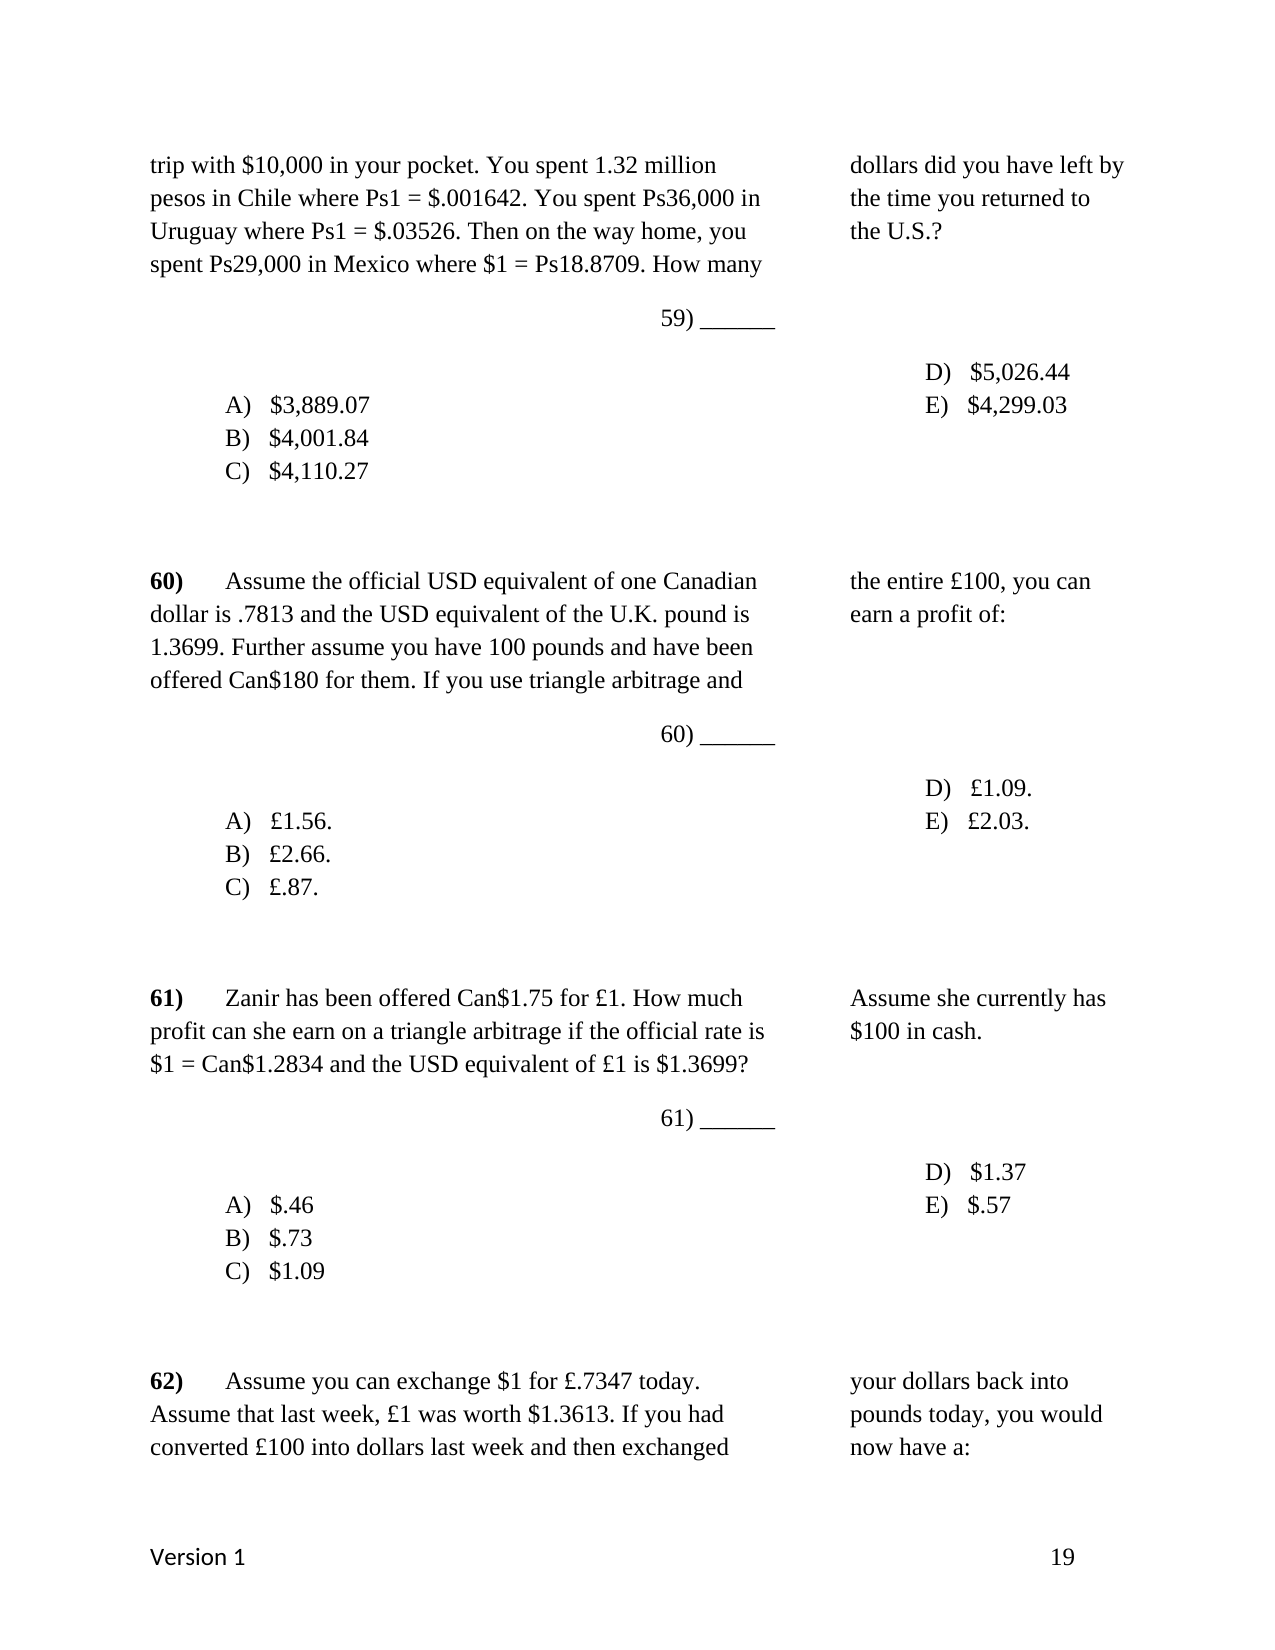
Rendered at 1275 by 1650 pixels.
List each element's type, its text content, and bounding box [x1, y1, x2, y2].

text 60) Assume the official USD equivalent of one Canadian dollar is .7813 and the USD equivalent of the U.K. pound is 1.3699. Further assume you have 100 pounds and have been offered Can$180 for them. If you use triangle arbitrage and the entire £100, you can earn a profit of: [850, 566, 1125, 628]
text A) $3,889.07 B) $4,001.84 C) $4,110.27 D) $5,026.44 E) $4,299.03 [850, 357, 1125, 452]
text 60) Assume the official USD equivalent of one Canadian dollar is .7813 and the USD equivalent of the U.K. pound is 1.3699. Further assume you have 100 pounds and have been offered Can$180 for them. If you use triangle arbitrage and the entire £100, you can earn a profit of: [150, 566, 775, 694]
text 61) Zanir has been offered Can$1.75 for £1. How much profit can she earn on a triangle arbitrage if the official rate is $1 = Can$1.2834 and the USD equivalent of £1 is $1.3699? Assume she currently has $100 in cash. [850, 983, 1125, 1045]
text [850, 150, 1125, 245]
text A) $.46 B) $.73 C) $1.09 D) $1.37 E) $.57 [850, 1157, 1125, 1251]
text 62) Assume you can exchange $1 for £.7347 today. Assume that last week, £1 was worth $1.3613. If you had converted £100 into dollars last week and then exchanged your dollars back into pounds today, you would now have a: [150, 1366, 775, 1461]
text 62) Assume you can exchange $1 for £.7347 today. Assume that last week, £1 was worth $1.3613. If you had converted £100 into dollars last week and then exchanged your dollars back into pounds today, you would now have a: [850, 1366, 1125, 1461]
text 61) Zanir has been offered Can$1.75 for £1. How much profit can she earn on a triangle arbitrage if the official rate is $1 = Can$1.2834 and the USD equivalent of £1 is $1.3699? Assume she currently has $100 in cash. [150, 983, 775, 1078]
text A) £1.56. B) £2.66. C) £.87. D) £1.09. E) £2.03. [850, 773, 1125, 868]
text 61) ______ [150, 1103, 775, 1132]
text 59) ______ [150, 303, 775, 332]
text A) £1.56. B) £2.66. C) £.87. D) £1.09. E) £2.03. [150, 773, 775, 901]
text A) $3,889.07 B) $4,001.84 C) $4,110.27 D) $5,026.44 E) $4,299.03 [150, 357, 775, 484]
text 60) ______ [150, 719, 775, 748]
text A) $.46 B) $.73 C) $1.09 D) $1.37 E) $.57 [150, 1157, 775, 1284]
